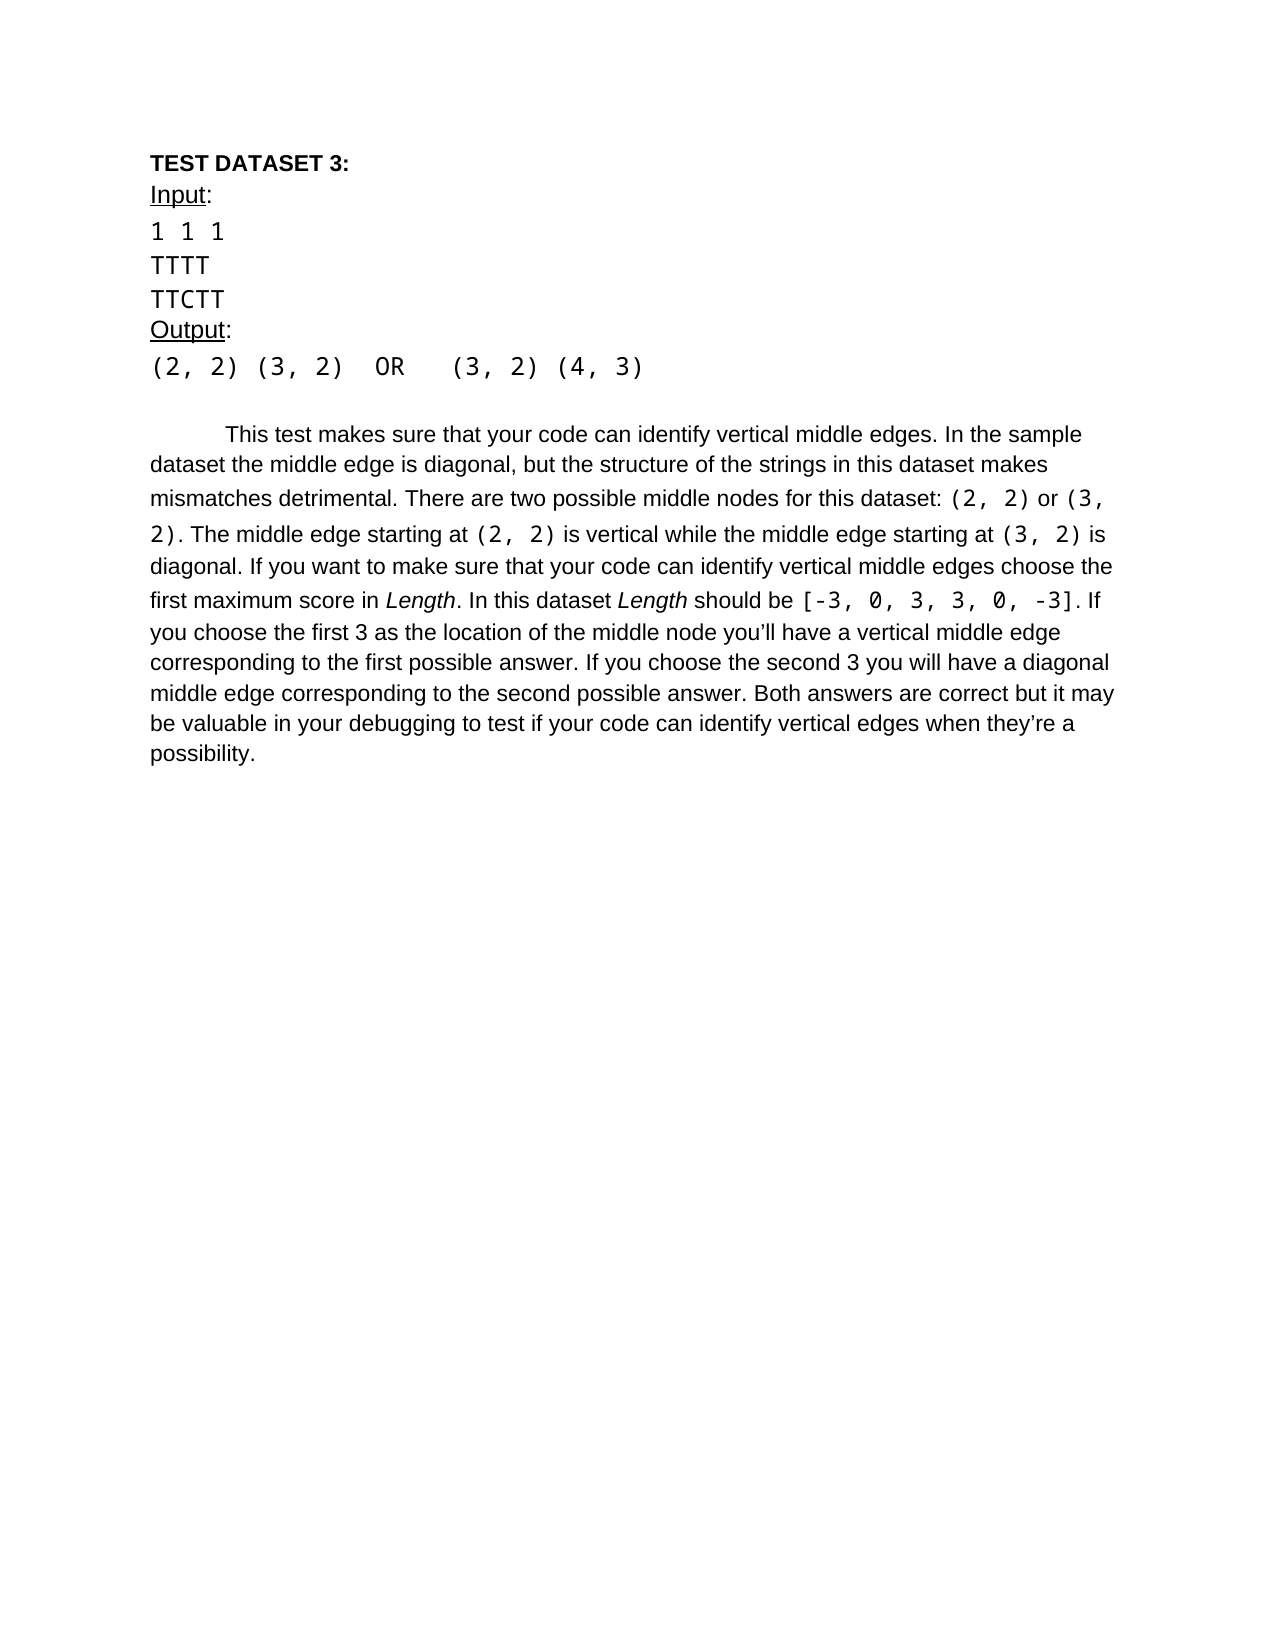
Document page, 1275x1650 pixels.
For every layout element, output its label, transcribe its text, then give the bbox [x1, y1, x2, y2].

text (2, 2) (3, 2) OR (3, 2) (4, 3) [150, 348, 1125, 382]
text TEST DATASET 3: [150, 150, 1125, 176]
text TTCTT [150, 281, 1125, 315]
text Input: [150, 180, 1125, 209]
text This test makes sure that your code can identify vertical middle edges. In the sample dataset the middle edge is diagonal, but the structure of the strings in this dataset makes mismatches detrimental. There are two possible middle nodes for this dataset: (2, 2) or (3, 2). The middle edge starting at (2, 2) is vertical while the middle edge starting at (3, 2) is diagonal. If you want to make sure that your code can identify vertical middle edges choose the first maximum score in Length. In this dataset Length should be [-3, 0, 3, 3, 0, -3]. If you choose the first 3 as the location of the middle node you’ll have a vertical middle edge corresponding to the first possible answer. If you choose the second 3 you will have a diagonal middle edge corresponding to the second possible answer. Both answers are correct but it may be valuable in your debugging to test if your code can identify vertical edges when they’re a possibility. [150, 421, 1125, 766]
text 1 1 1 [150, 213, 1125, 247]
text TTTT [150, 247, 1125, 281]
text Output: [150, 315, 1125, 344]
